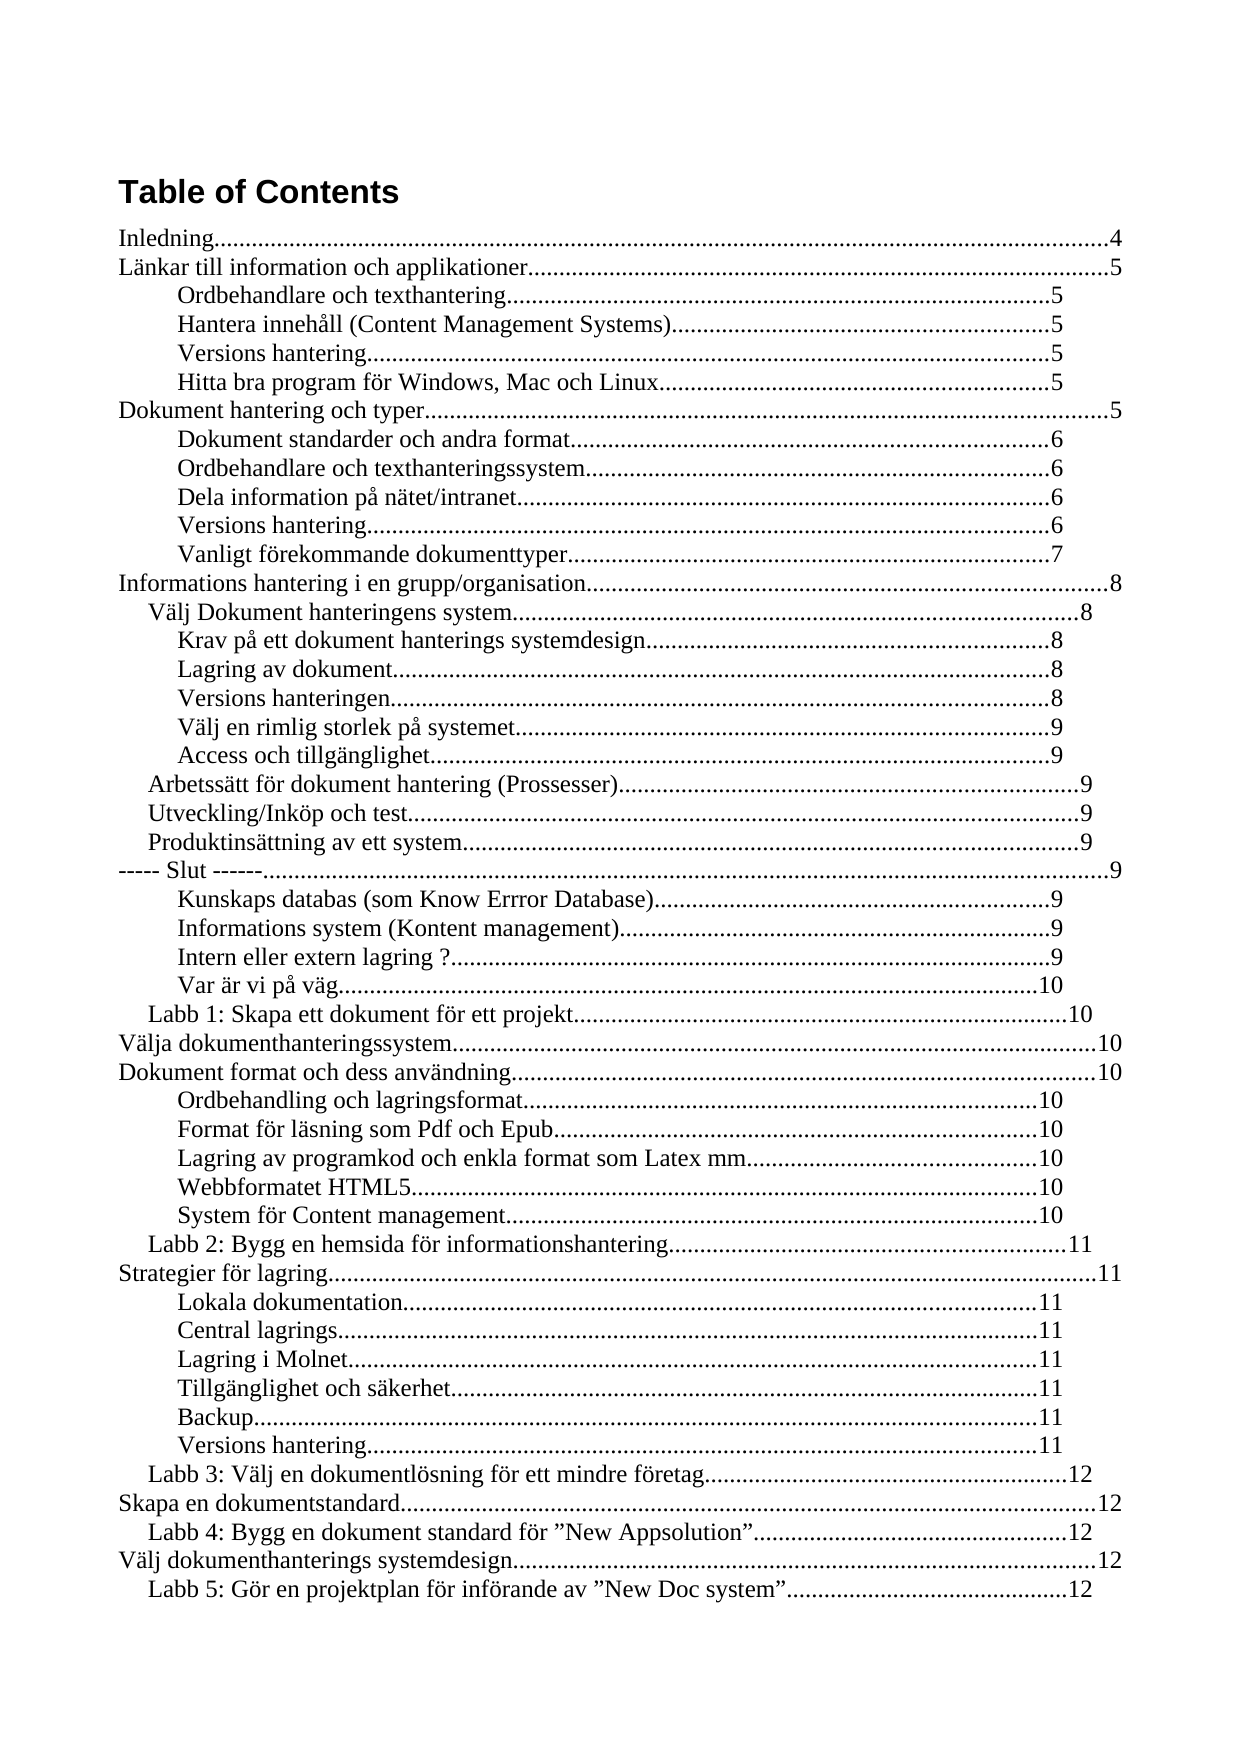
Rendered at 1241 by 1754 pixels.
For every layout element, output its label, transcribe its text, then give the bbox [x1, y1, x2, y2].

text Lagring av programkod och enkla format som Latex mm 10 [177, 1143, 1122, 1172]
text Central lagrings 11 [177, 1315, 1122, 1344]
text Lokala dokumentation 11 [177, 1287, 1122, 1315]
text Ordbehandlare och texthantering 5 [177, 280, 1122, 309]
text System för Content management 10 [177, 1200, 1122, 1229]
text ----- Slut ------ 9 [118, 855, 1122, 884]
text Intern eller extern lagring ? 9 [177, 942, 1122, 970]
text Dela information på nätet/intranet 6 [177, 482, 1122, 510]
text Dokument hantering och typer 5 [118, 395, 1122, 424]
text Lagring av dokument 8 [177, 654, 1122, 683]
text Labb 5: Gör en projektplan för införande av ”New Doc system” 12 [148, 1574, 1122, 1603]
text Versions hantering 5 [177, 338, 1122, 367]
text Dokument standarder och andra format 6 [177, 424, 1122, 453]
text Access och tillgänglighet 9 [177, 740, 1122, 769]
text Lagring i Molnet 11 [177, 1344, 1122, 1373]
text Utveckling/Inköp och test 9 [148, 798, 1122, 827]
text Krav på ett dokument hanterings systemdesign 8 [177, 625, 1122, 654]
text Produktinsättning av ett system 9 [148, 827, 1122, 855]
text Versions hantering 6 [177, 510, 1122, 539]
text Tillgänglighet och säkerhet 11 [177, 1373, 1122, 1402]
text Var är vi på väg 10 [177, 970, 1122, 999]
text Versions hanteringen 8 [177, 683, 1122, 712]
text Skapa en dokumentstandard 12 [118, 1488, 1122, 1517]
text Ordbehandlare och texthanteringssystem 6 [177, 453, 1122, 482]
text Välja dokumenthanteringssystem 10 [118, 1028, 1122, 1057]
text Versions hantering 11 [177, 1430, 1122, 1459]
text Vanligt förekommande dokumenttyper 7 [177, 539, 1122, 568]
text Välj Dokument hanteringens system 8 [148, 597, 1122, 625]
text Ordbehandling och lagringsformat 10 [177, 1085, 1122, 1114]
text Hantera innehåll (Content Management Systems) 5 [177, 309, 1122, 338]
text Labb 3: Välj en dokumentlösning för ett mindre företag 12 [148, 1459, 1122, 1488]
text Kunskaps databas (som Know Errror Database) 9 [177, 884, 1122, 913]
text Table of Contents [118, 172, 1122, 210]
text Labb 1: Skapa ett dokument för ett projekt 10 [148, 999, 1122, 1028]
text Backup 11 [177, 1402, 1122, 1430]
text Välj dokumenthanterings systemdesign 12 [118, 1545, 1122, 1574]
text Informations system (Kontent management) 9 [177, 913, 1122, 942]
text Inledning 4 [118, 223, 1122, 252]
text Strategier för lagring 11 [118, 1258, 1122, 1287]
text Arbetssätt för dokument hantering (Prossesser) 9 [148, 769, 1122, 798]
text Webbformatet HTML5 10 [177, 1172, 1122, 1200]
text Format för läsning som Pdf och Epub 10 [177, 1114, 1122, 1143]
text Länkar till information och applikationer 5 [118, 252, 1122, 280]
text Labb 4: Bygg en dokument standard för ”New Appsolution” 12 [148, 1517, 1122, 1545]
text Informations hantering i en grupp/organisation 8 [118, 568, 1122, 597]
text Välj en rimlig storlek på systemet 9 [177, 712, 1122, 740]
text Labb 2: Bygg en hemsida för informationshantering 11 [148, 1229, 1122, 1258]
text Hitta bra program för Windows, Mac och Linux 5 [177, 367, 1122, 395]
text Dokument format och dess användning 10 [118, 1057, 1122, 1085]
